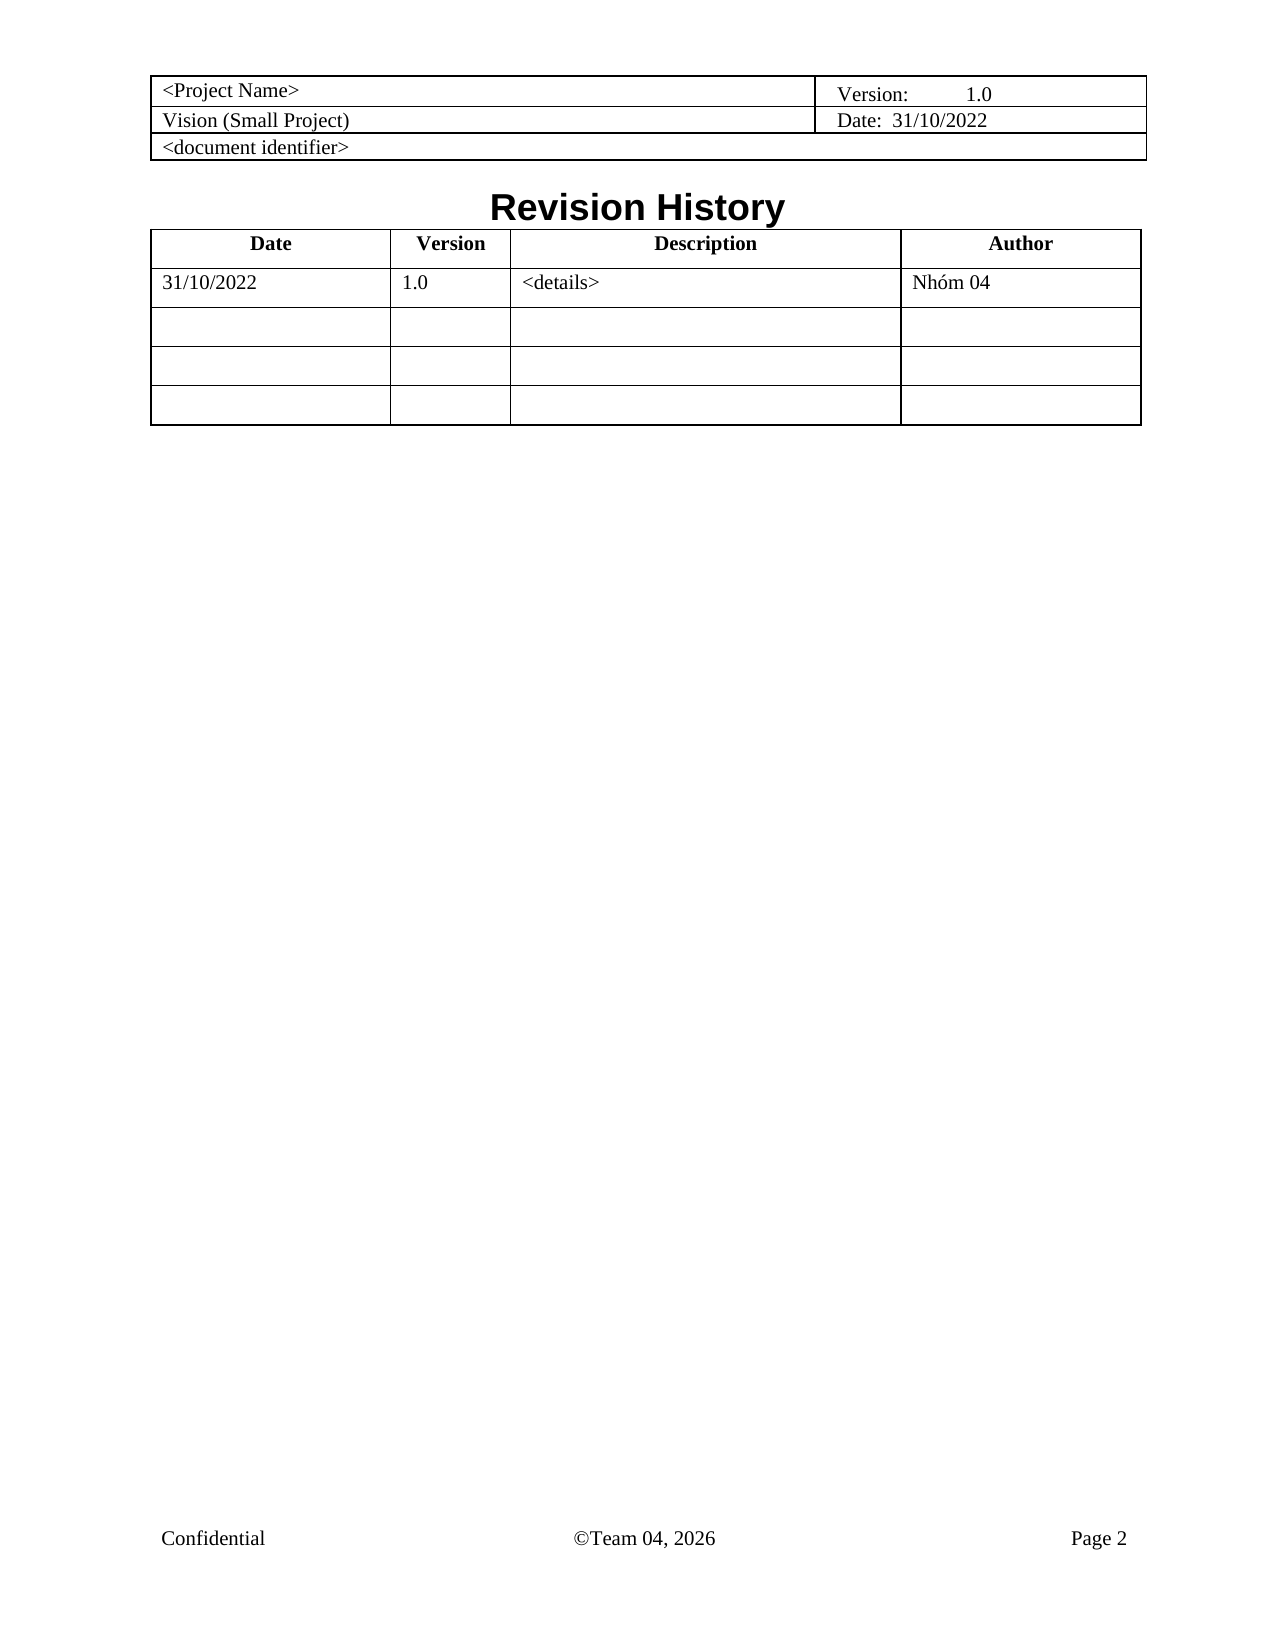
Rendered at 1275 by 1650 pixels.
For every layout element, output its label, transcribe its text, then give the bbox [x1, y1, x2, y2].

table_cell [511, 308, 900, 346]
table_cell [152, 386, 390, 424]
table_cell [511, 386, 900, 424]
table_cell [152, 308, 390, 346]
table_cell [391, 347, 510, 385]
table_cell [902, 386, 1140, 424]
table_cell [391, 386, 510, 424]
table_header Description [511, 230, 900, 268]
table_cell [902, 308, 1140, 346]
table_cell [391, 308, 510, 346]
table_cell 31/10/2022 [152, 269, 390, 307]
table_cell 1.0 [391, 269, 510, 307]
table_cell [152, 347, 390, 385]
table_header Date [152, 230, 390, 268]
table_header Version [391, 230, 510, 268]
table_header Author [902, 230, 1140, 268]
table_cell Nhóm 04 [902, 269, 1140, 307]
title Revision History [150, 185, 1125, 228]
table_cell <details> [511, 269, 900, 307]
table_cell [511, 347, 900, 385]
table_cell [902, 347, 1140, 385]
